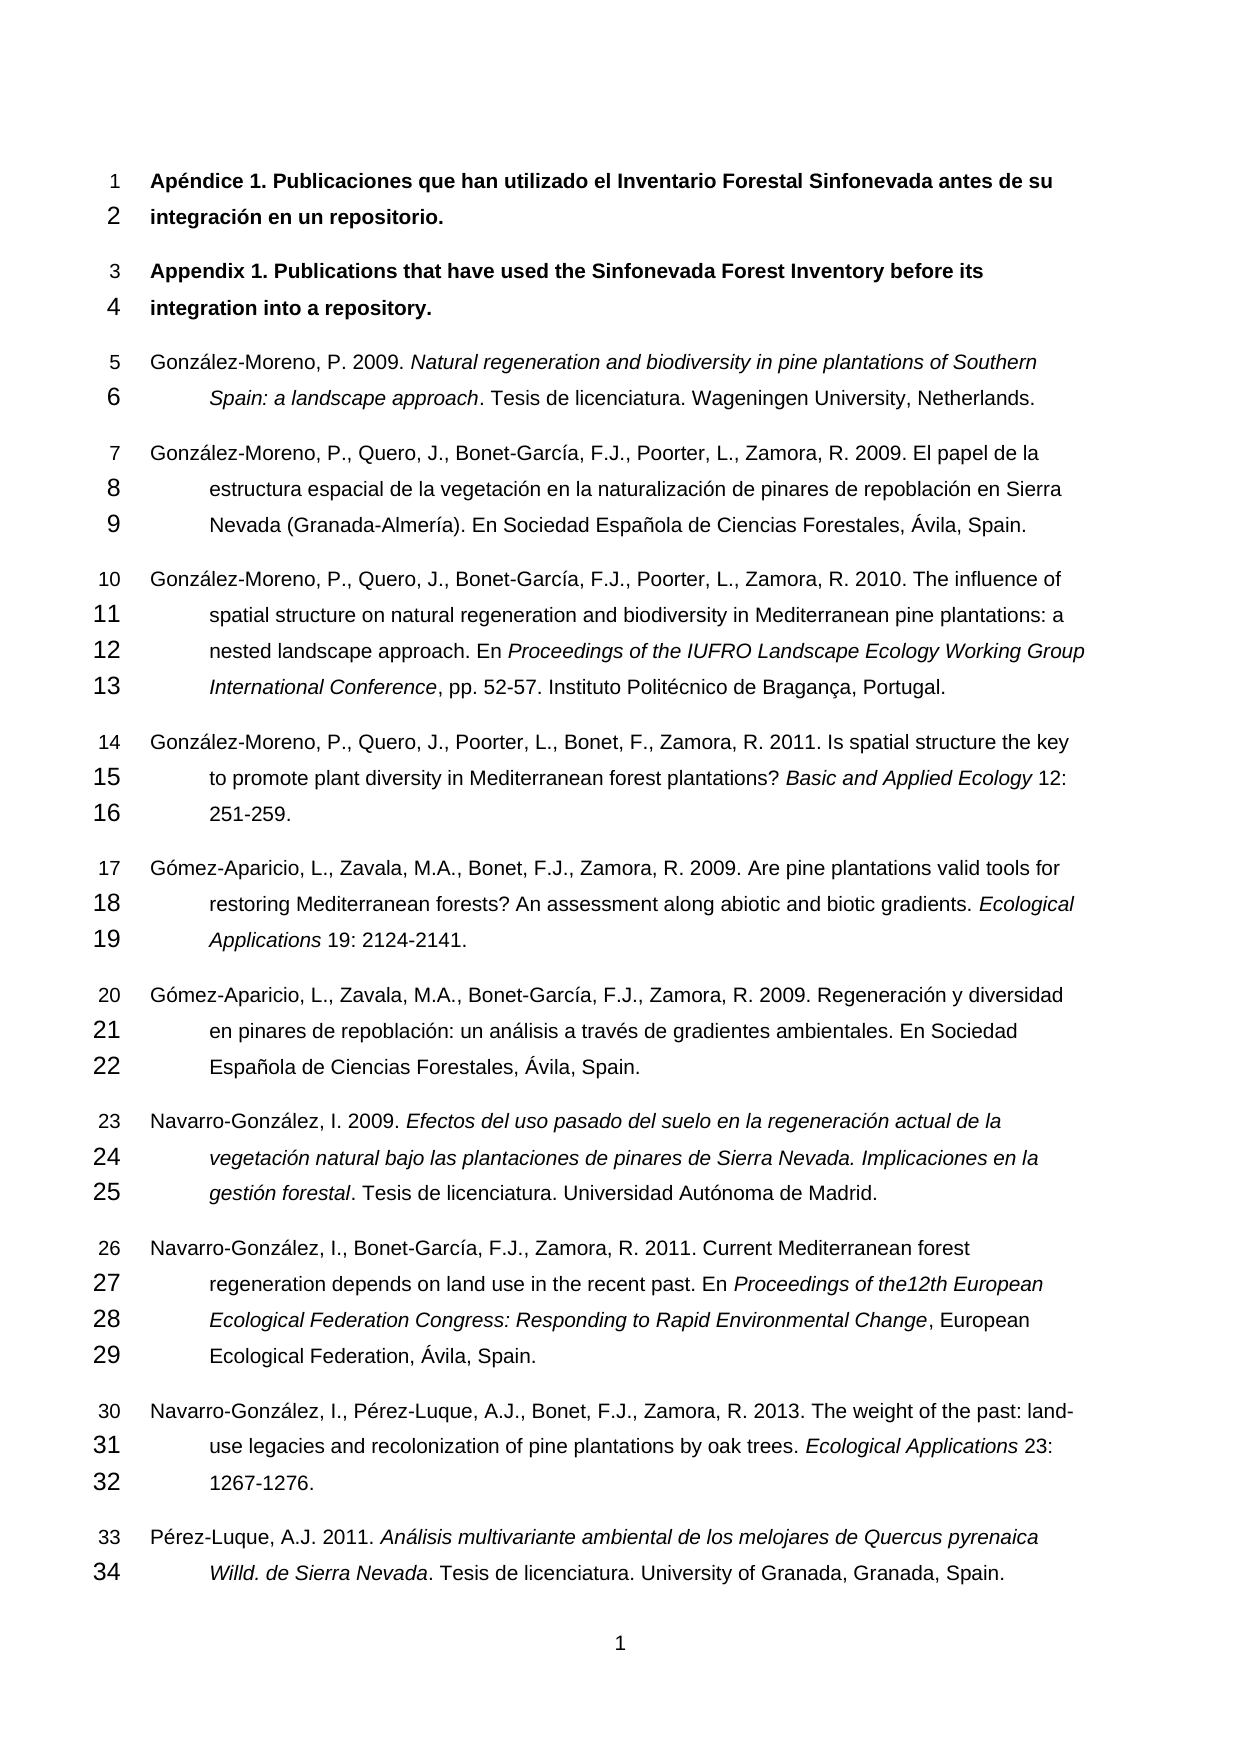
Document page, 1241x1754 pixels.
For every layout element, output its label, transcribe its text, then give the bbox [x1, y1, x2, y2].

text Navarro-González, I., Pérez-Luque, A.J., Bonet, F.J., Zamora, R. 2013. The weight of the past: land-use legacies and recolonization of pine plantations by oak trees. Ecological Applications 23: 1267-1276. [150, 1398, 1090, 1494]
text Appendix 1. Publications that have used the Sinfonevada Forest Inventory before its integration into a repository. [150, 259, 1090, 319]
text González-Moreno, P., Quero, J., Bonet-García, F.J., Poorter, L., Zamora, R. 2009. El papel de la estructura espacial de la vegetación en la naturalización de pinares de repoblación en Sierra Nevada (Granada-Almería). En Sociedad Española de Ciencias Forestales, Ávila, Spain. [150, 441, 1090, 536]
text González-Moreno, P., Quero, J., Poorter, L., Bonet, F., Zamora, R. 2011. Is spatial structure the key to promote plant diversity in Mediterranean forest plantations? Basic and Applied Ecology 12: 251-259. [150, 730, 1090, 826]
text Pérez-Luque, A.J. 2011. Análisis multivariante ambiental de los melojares de Quercus pyrenaica Willd. de Sierra Nevada. Tesis de licenciatura. University of Granada, Granada, Spain. [150, 1525, 1090, 1585]
text González-Moreno, P. 2009. Natural regeneration and biodiversity in pine plantations of Southern Spain: a landscape approach. Tesis de licenciatura. Wageningen University, Netherlands. [150, 350, 1090, 410]
text Navarro-González, I. 2009. Efectos del uso pasado del suelo en la regeneración actual de la vegetación natural bajo las plantaciones de pinares de Sierra Nevada. Implicaciones en la gestión forestal. Tesis de licenciatura. Universidad Autónoma de Madrid. [150, 1109, 1090, 1205]
text González-Moreno, P., Quero, J., Bonet-García, F.J., Poorter, L., Zamora, R. 2010. The influence of spatial structure on natural regeneration and biodiversity in Mediterranean pine plantations: a nested landscape approach. En Proceedings of the IUFRO Landscape Ecology Working Group International Conference, pp. 52-57. Instituto Politécnico de Bragança, Portugal. [150, 567, 1090, 699]
text Navarro-González, I., Bonet-García, F.J., Zamora, R. 2011. Current Mediterranean forest regeneration depends on land use in the recent past. En Proceedings of the12th European Ecological Federation Congress: Responding to Rapid Environmental Change, European Ecological Federation, Ávila, Spain. [150, 1236, 1090, 1368]
text Gómez-Aparicio, L., Zavala, M.A., Bonet-García, F.J., Zamora, R. 2009. Regeneración y diversidad en pinares de repoblación: un análisis a través de gradientes ambientales. En Sociedad Española de Ciencias Forestales, Ávila, Spain. [150, 983, 1090, 1079]
text Gómez-Aparicio, L., Zavala, M.A., Bonet, F.J., Zamora, R. 2009. Are pine plantations valid tools for restoring Mediterranean forests? An assessment along abiotic and biotic gradients. Ecological Applications 19: 2124-2141. [150, 856, 1090, 952]
